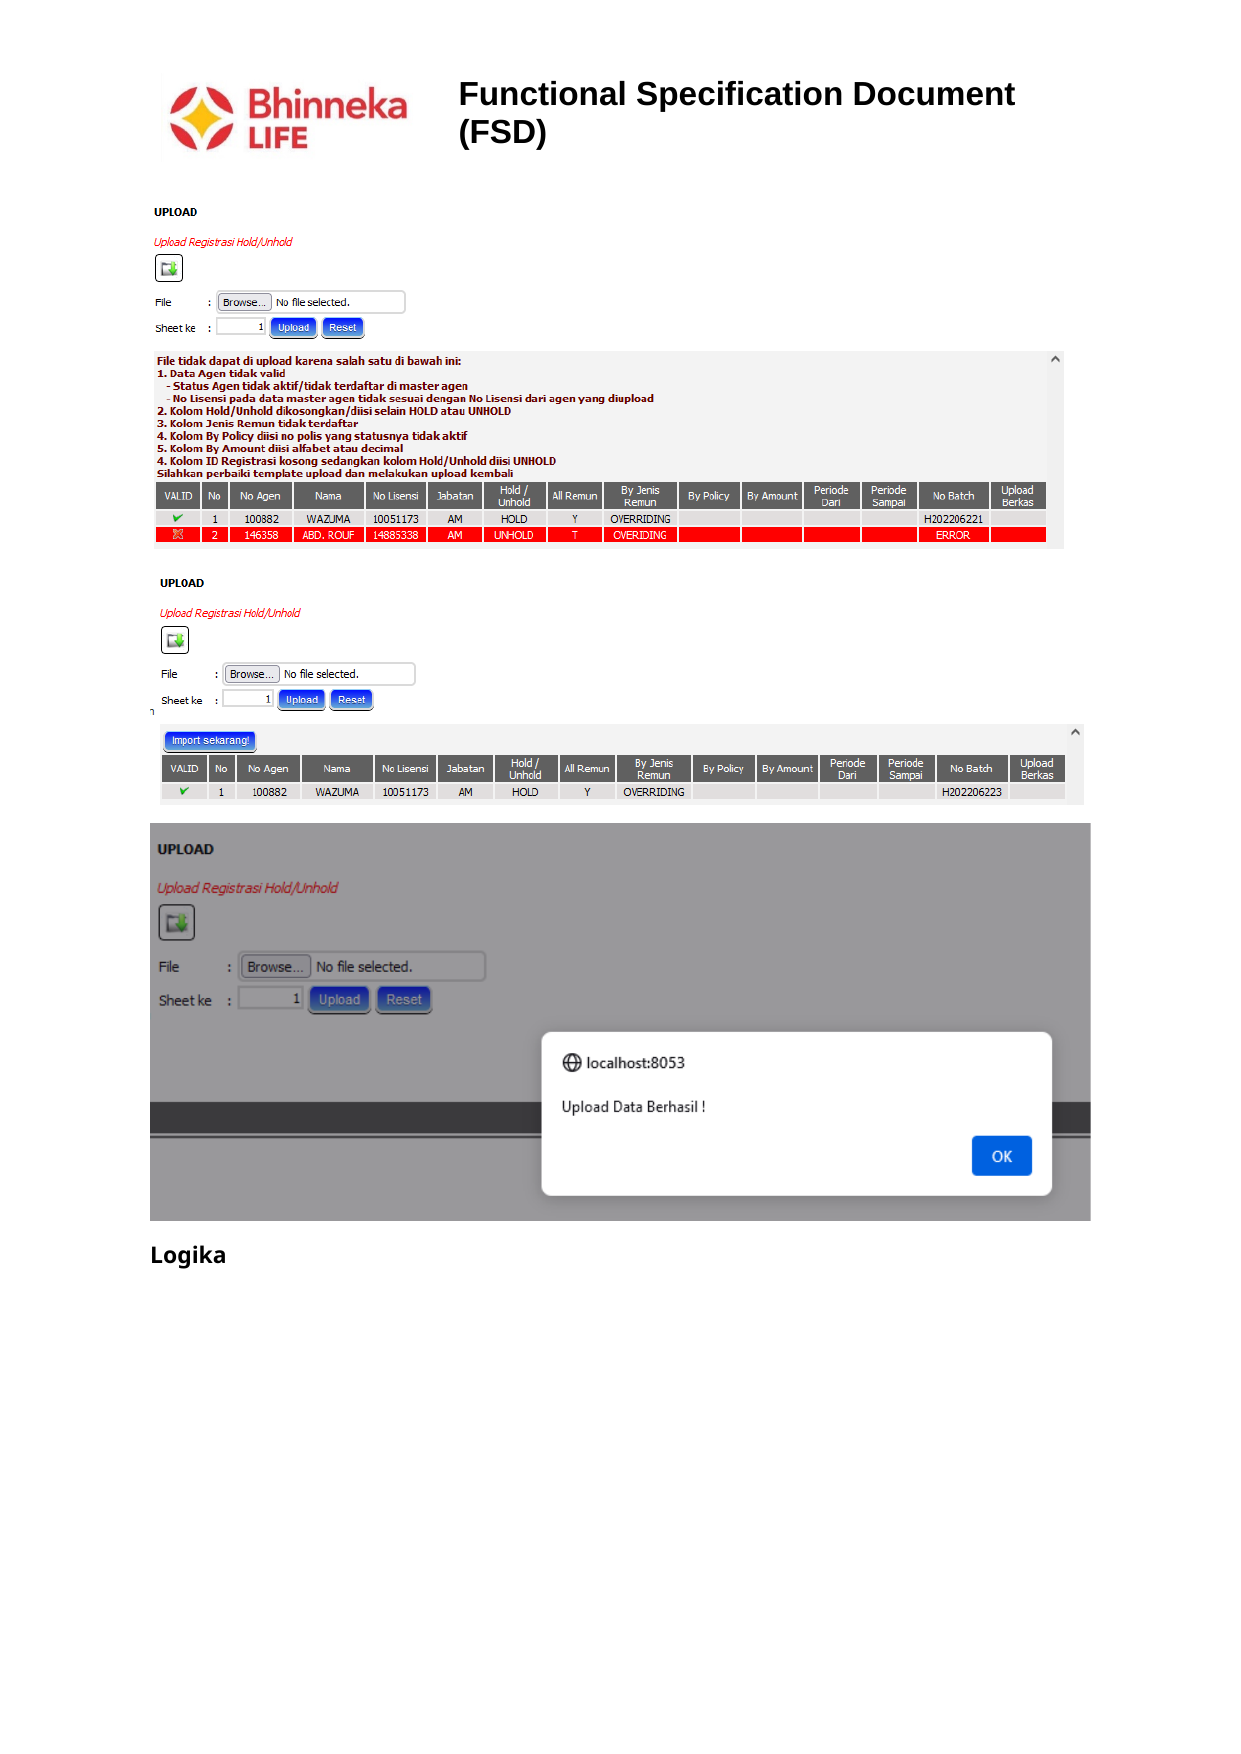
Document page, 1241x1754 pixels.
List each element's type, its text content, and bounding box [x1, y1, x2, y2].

text Logika [150, 1239, 1090, 1271]
picture [150, 823, 1091, 1221]
picture [150, 201, 1069, 549]
picture [150, 567, 1089, 805]
picture [161, 73, 415, 162]
